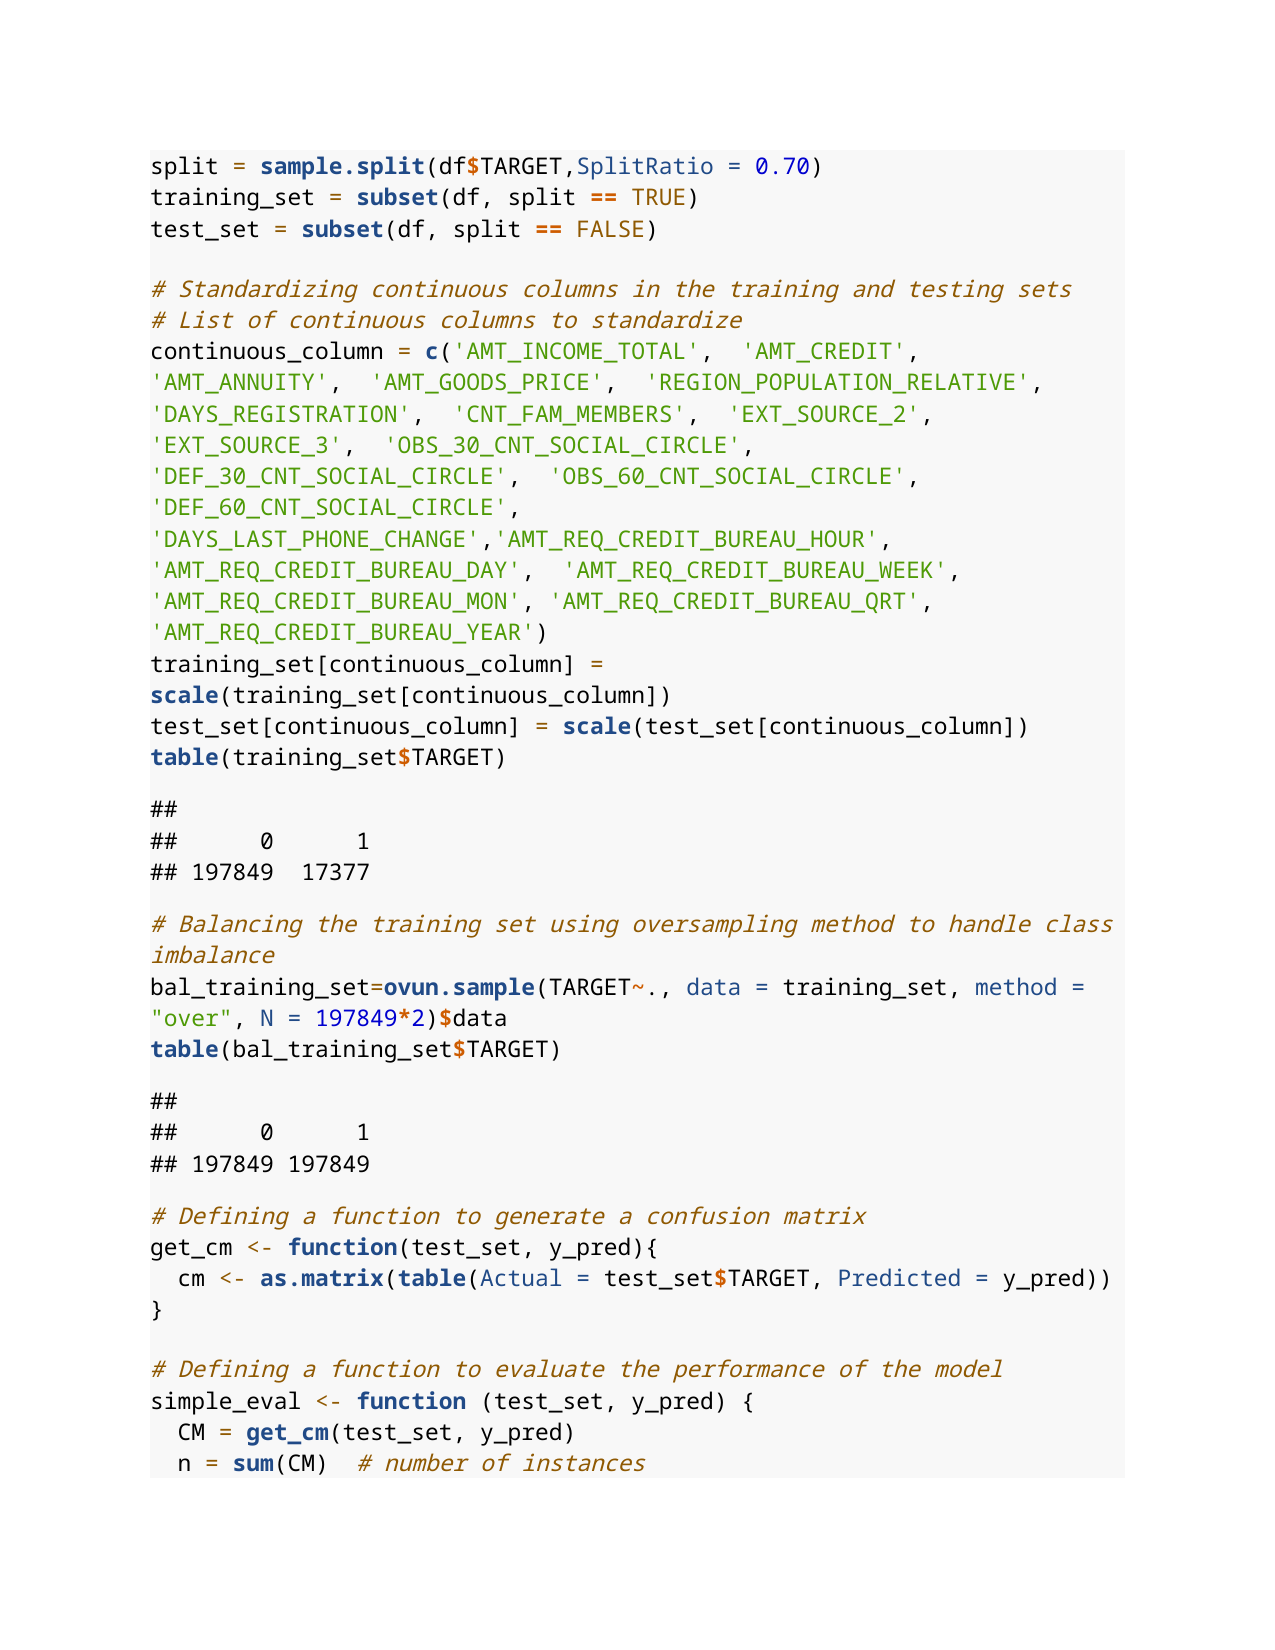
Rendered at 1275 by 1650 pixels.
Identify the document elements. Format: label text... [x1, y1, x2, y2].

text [150, 1199, 1125, 1478]
text ## ## 0 1 ## 197849 197849 [150, 1085, 1125, 1179]
text ## ## 0 1 ## 197849 17377 [150, 793, 1125, 887]
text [150, 150, 1125, 772]
text # Balancing the training set using oversampling method to handle class imbalance bal_training_set=ovun.sample(TARGET~., data = training_set, method = "over", N = 197849*2)$data table(bal_training_set$TARGET) [274, 908, 1125, 1064]
